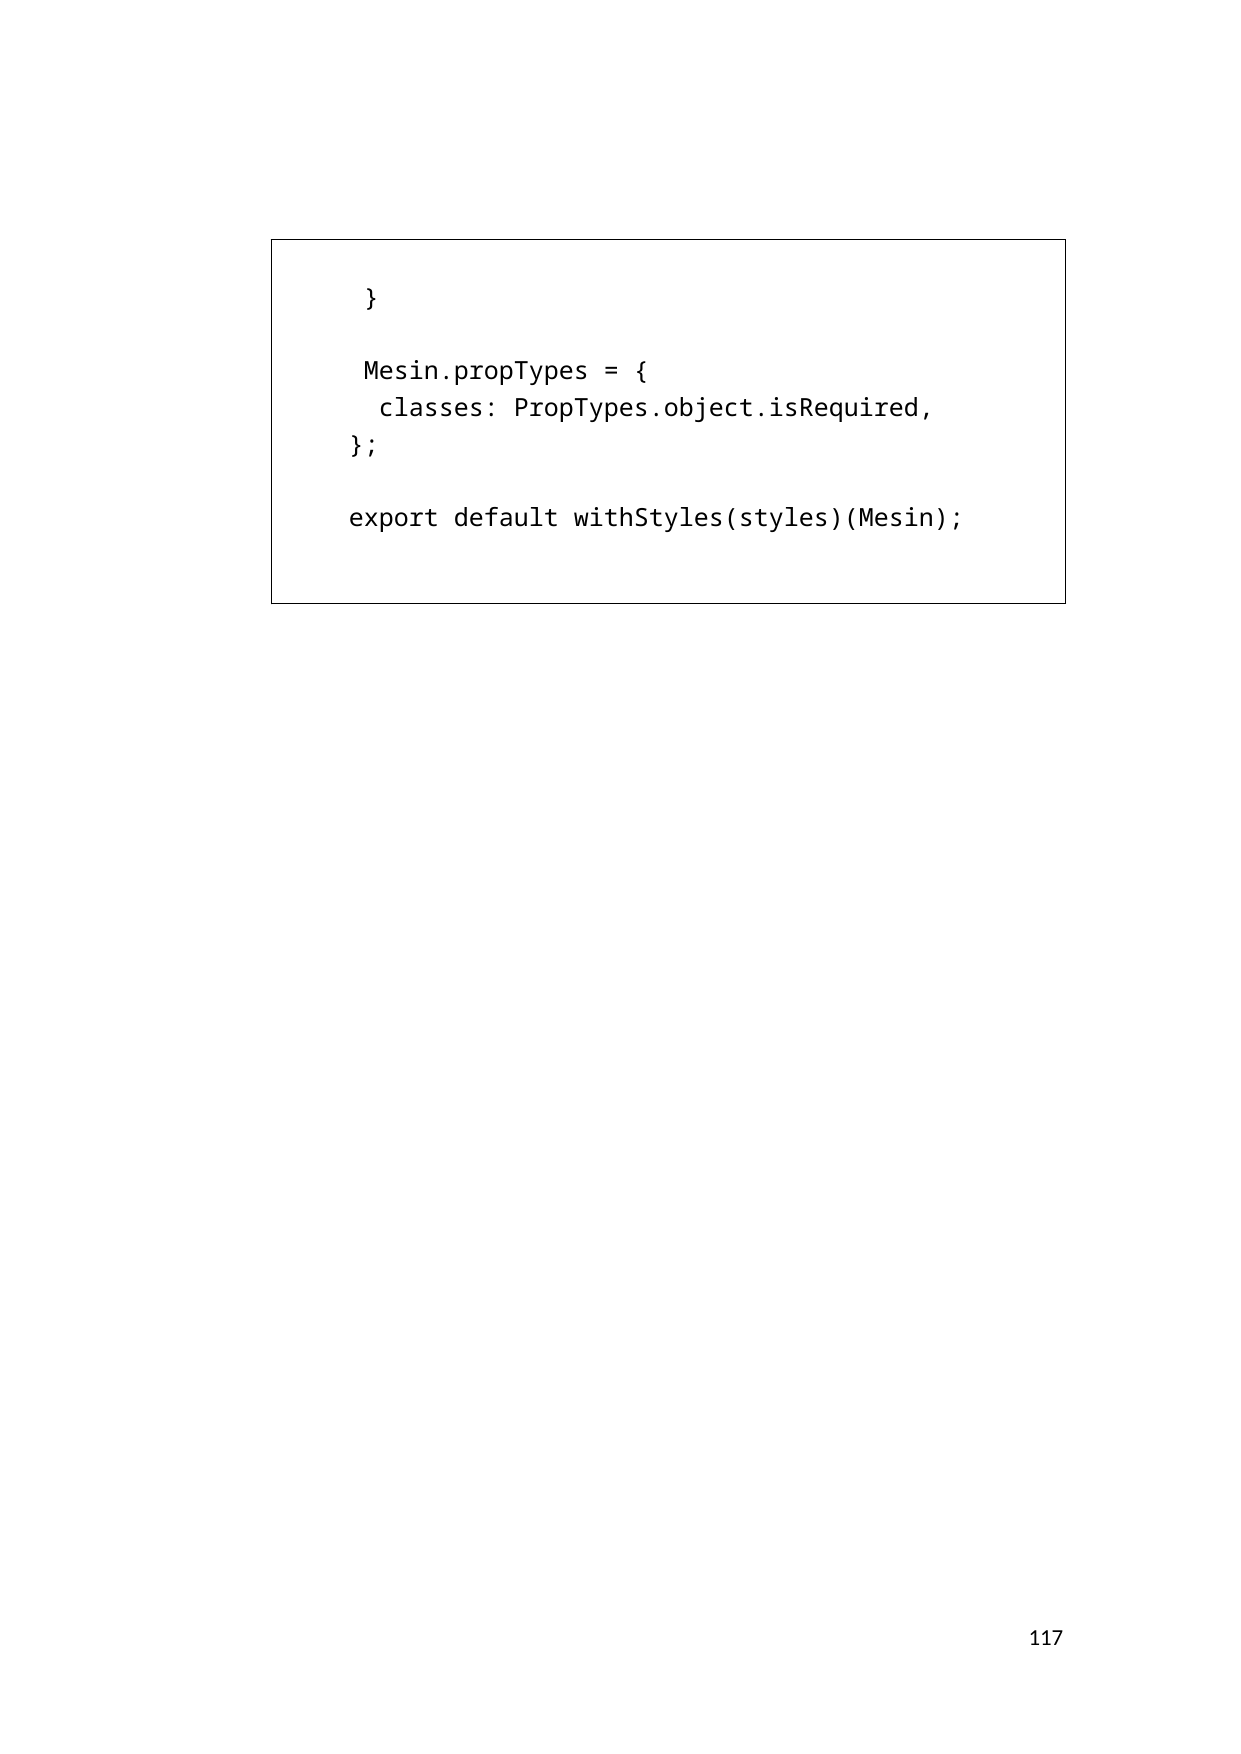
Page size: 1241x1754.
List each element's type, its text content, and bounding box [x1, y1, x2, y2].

list } [272, 276, 1065, 313]
list export default withStyles(styles)(Mesin); [272, 497, 1065, 534]
list }; [272, 423, 1065, 460]
list classes: PropTypes.object.isRequired, [272, 386, 1065, 423]
list Mesin.propTypes = { [272, 350, 1065, 386]
